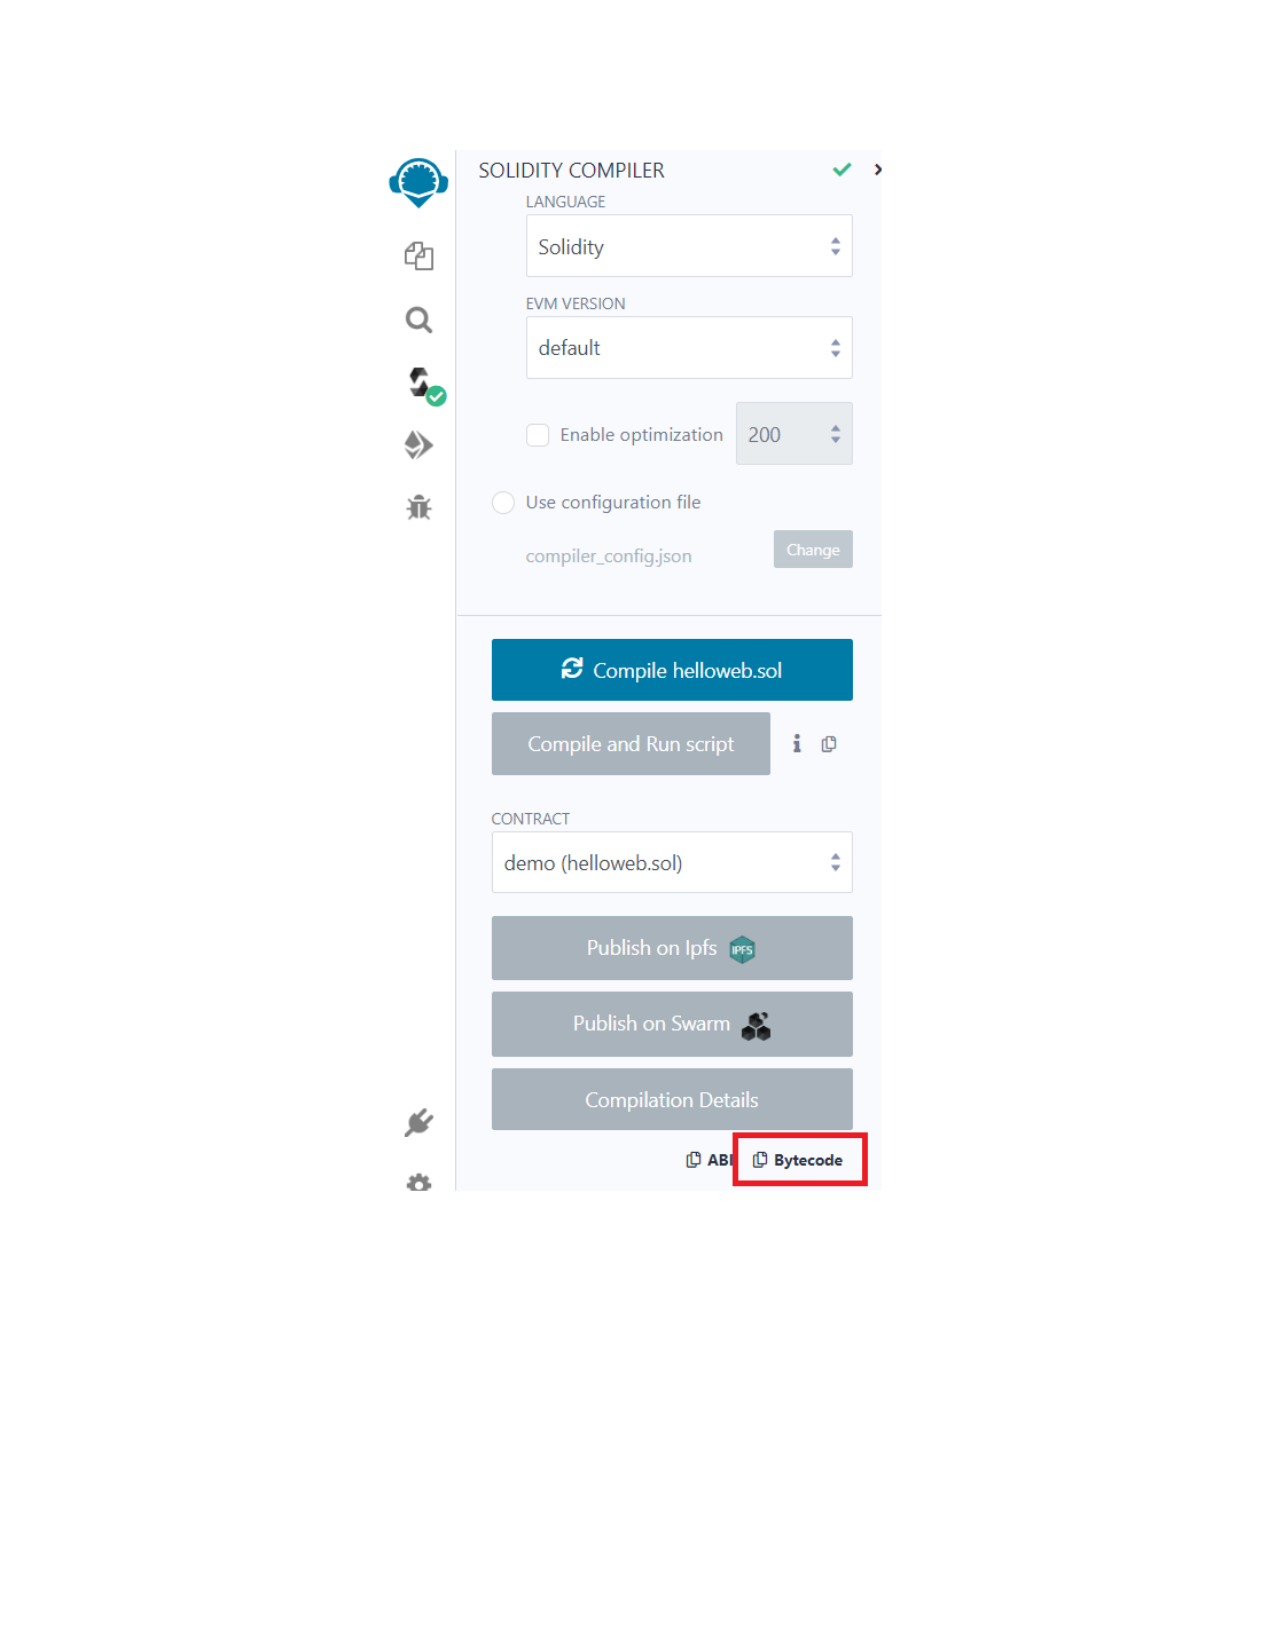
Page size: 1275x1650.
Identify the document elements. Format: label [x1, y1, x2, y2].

picture [383, 150, 892, 1200]
